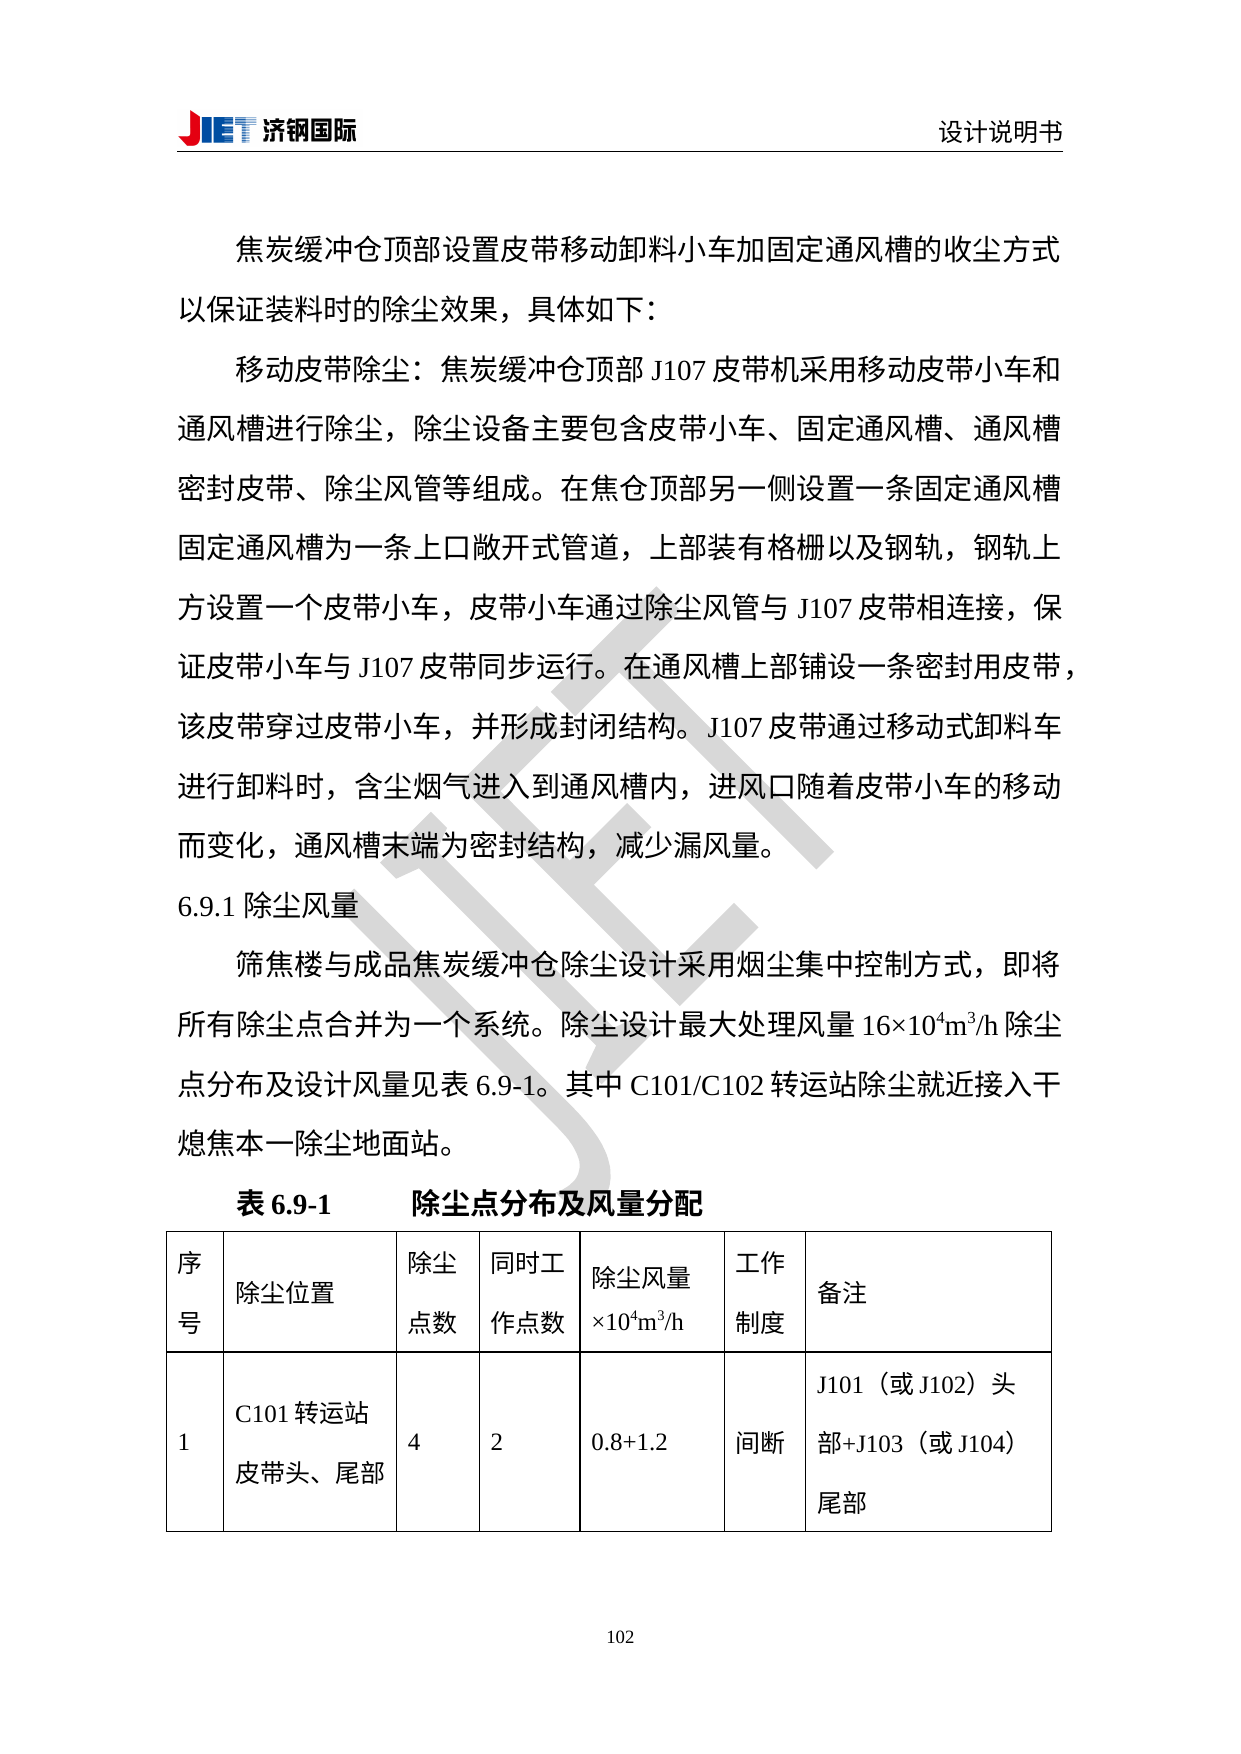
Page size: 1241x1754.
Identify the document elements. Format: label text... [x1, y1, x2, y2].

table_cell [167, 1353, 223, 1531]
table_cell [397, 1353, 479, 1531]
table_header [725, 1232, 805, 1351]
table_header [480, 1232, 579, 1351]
text 移动皮带除尘：焦炭缓冲仓顶部J107皮带机采用移动皮带小车和通风槽进行除尘，除尘设备主要包含皮带小车、固定通风槽、通风槽密封皮带、除尘风管等组成。在焦仓顶部另一侧设置一条固定通风槽，固定通风槽为一条上口敞开式管道，上部装有格栅以及钢轨，钢轨上方设置一个皮带小车，皮带小车通过除尘风管与J107皮带相连接，保证皮带小车与J107皮带同步运行。在通风槽上部铺设一条密封用皮带，该皮带穿过皮带小车，并形成封闭结构。J107皮带通过移动式卸料车进行卸料时，含尘烟气进入到通风槽内，进风口随着皮带小车的移动而变化，通风槽末端为密封结构，减少漏风量。 [177, 337, 1063, 874]
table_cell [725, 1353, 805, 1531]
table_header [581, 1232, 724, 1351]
text 筛焦楼与成品焦炭缓冲仓除尘设计采用烟尘集中控制方式，即将所有除尘点合并为一个系统。除尘设计最大处理风量16×104m3/h除尘点分布及设计风量见表6.9-1。其中C101/C102转运站除尘就近接入干熄焦本一除尘地面站。 [177, 933, 1063, 1172]
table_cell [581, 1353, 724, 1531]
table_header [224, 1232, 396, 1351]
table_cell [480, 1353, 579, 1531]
picture [177, 109, 363, 147]
text 表6.9-1 除尘点分布及风量分配 [177, 1172, 1063, 1231]
subtitle 6.9.1 除尘风量 [177, 874, 1063, 933]
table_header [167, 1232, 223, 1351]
text 焦炭缓冲仓顶部设置皮带移动卸料小车加固定通风槽的收尘方式以保证装料时的除尘效果，具体如下： [177, 218, 1063, 337]
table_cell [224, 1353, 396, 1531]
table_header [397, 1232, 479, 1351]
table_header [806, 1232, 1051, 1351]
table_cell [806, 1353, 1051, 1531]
